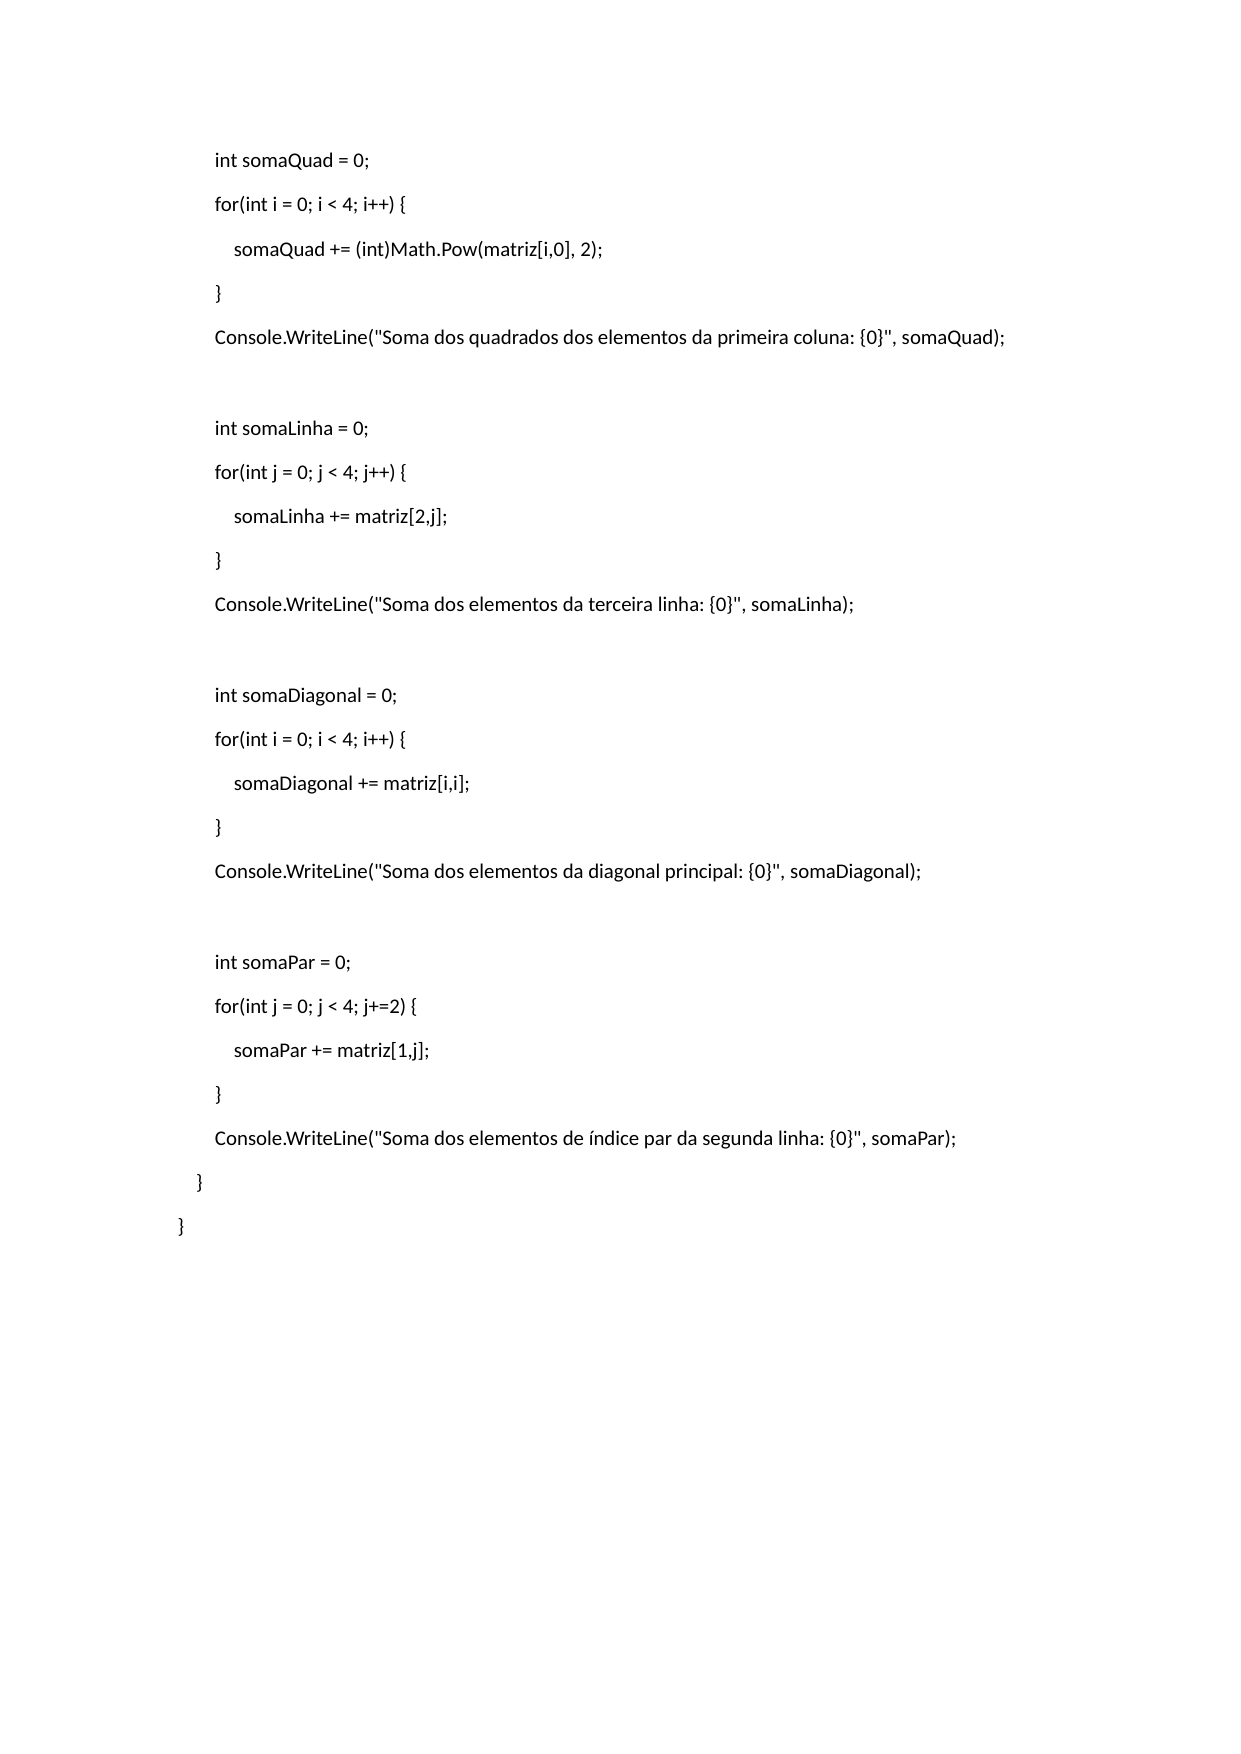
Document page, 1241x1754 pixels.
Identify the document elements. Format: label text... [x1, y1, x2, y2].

text Console.WriteLine("Soma dos elementos da terceira linha: {0}", somaLinha); [177, 591, 1063, 616]
text } [177, 1169, 1063, 1195]
text somaLinha += matriz[2,j]; [177, 503, 1063, 528]
text somaQuad += (int)Math.Pow(matriz[i,0], 2); [177, 236, 1063, 261]
text Console.WriteLine("Soma dos quadrados dos elementos da primeira coluna: {0}", somaQuad); [177, 324, 1063, 349]
text Console.WriteLine("Soma dos elementos de índice par da segunda linha: {0}", somaPar); [177, 1125, 1063, 1151]
text } [177, 547, 1063, 572]
text } [177, 814, 1063, 839]
text int somaLinha = 0; [177, 415, 1063, 440]
text } [177, 280, 1063, 305]
text int somaQuad = 0; [177, 148, 1063, 173]
text for(int j = 0; j < 4; j+=2) { [177, 993, 1063, 1019]
text for(int j = 0; j < 4; j++) { [177, 459, 1063, 484]
text Console.WriteLine("Soma dos elementos da diagonal principal: {0}", somaDiagonal); [177, 858, 1063, 884]
text } [177, 1213, 1063, 1239]
text int somaDiagonal = 0; [177, 682, 1063, 707]
text somaPar += matriz[1,j]; [177, 1037, 1063, 1063]
text somaDiagonal += matriz[i,i]; [177, 770, 1063, 796]
text for(int i = 0; i < 4; i++) { [177, 192, 1063, 217]
text int somaPar = 0; [177, 949, 1063, 974]
text for(int i = 0; i < 4; i++) { [177, 726, 1063, 751]
text } [177, 1081, 1063, 1107]
